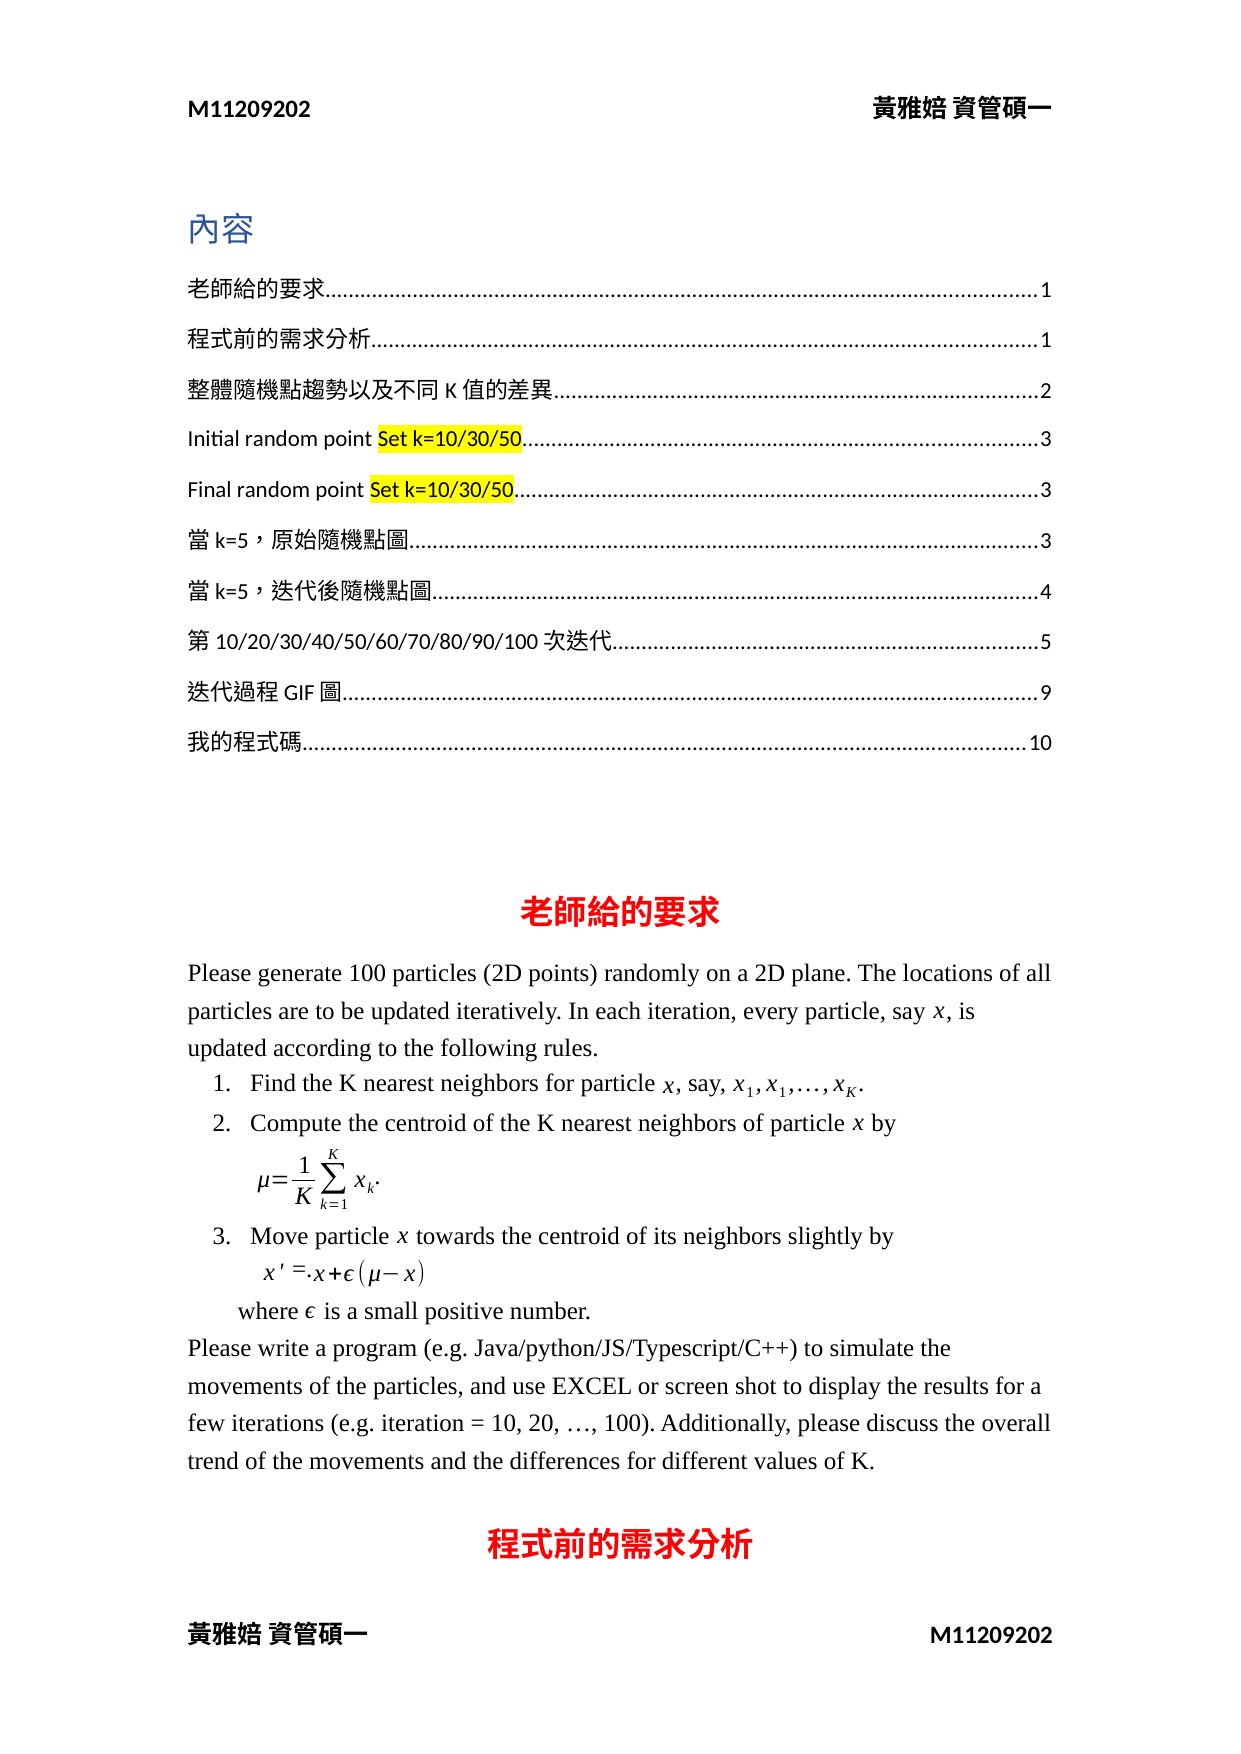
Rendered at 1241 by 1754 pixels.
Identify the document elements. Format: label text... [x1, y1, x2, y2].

text where is a small positive number. [212, 1291, 1053, 1329]
title 老師給的要求 [187, 873, 1053, 948]
list =. [250, 1254, 1053, 1291]
text Please generate 100 particles (2D points) randomly on a 2D plane. The locations of all particles are to be updated iteratively. In each iteration, every particle, say , is updated according to the following rules. [187, 954, 1053, 1066]
text Please write a program (e.g. Java/python/JS/Typescript/C++) to simulate the movements of the particles, and use EXCEL or screen shot to display the results for a few iterations (e.g. iteration = 10, 20, …, 100). Additionally, please discuss the overall trend of the movements and the differences for different values of K. [187, 1329, 1053, 1479]
list . [250, 1141, 1053, 1216]
title 程式前的需求分析 [187, 1504, 1053, 1579]
list Find the K nearest neighbors for particle , say, . [212, 1066, 1053, 1104]
list Compute the centroid of the K nearest neighbors of particle by [212, 1104, 1053, 1141]
list Move particle towards the centroid of its neighbors slightly by [212, 1216, 1053, 1254]
